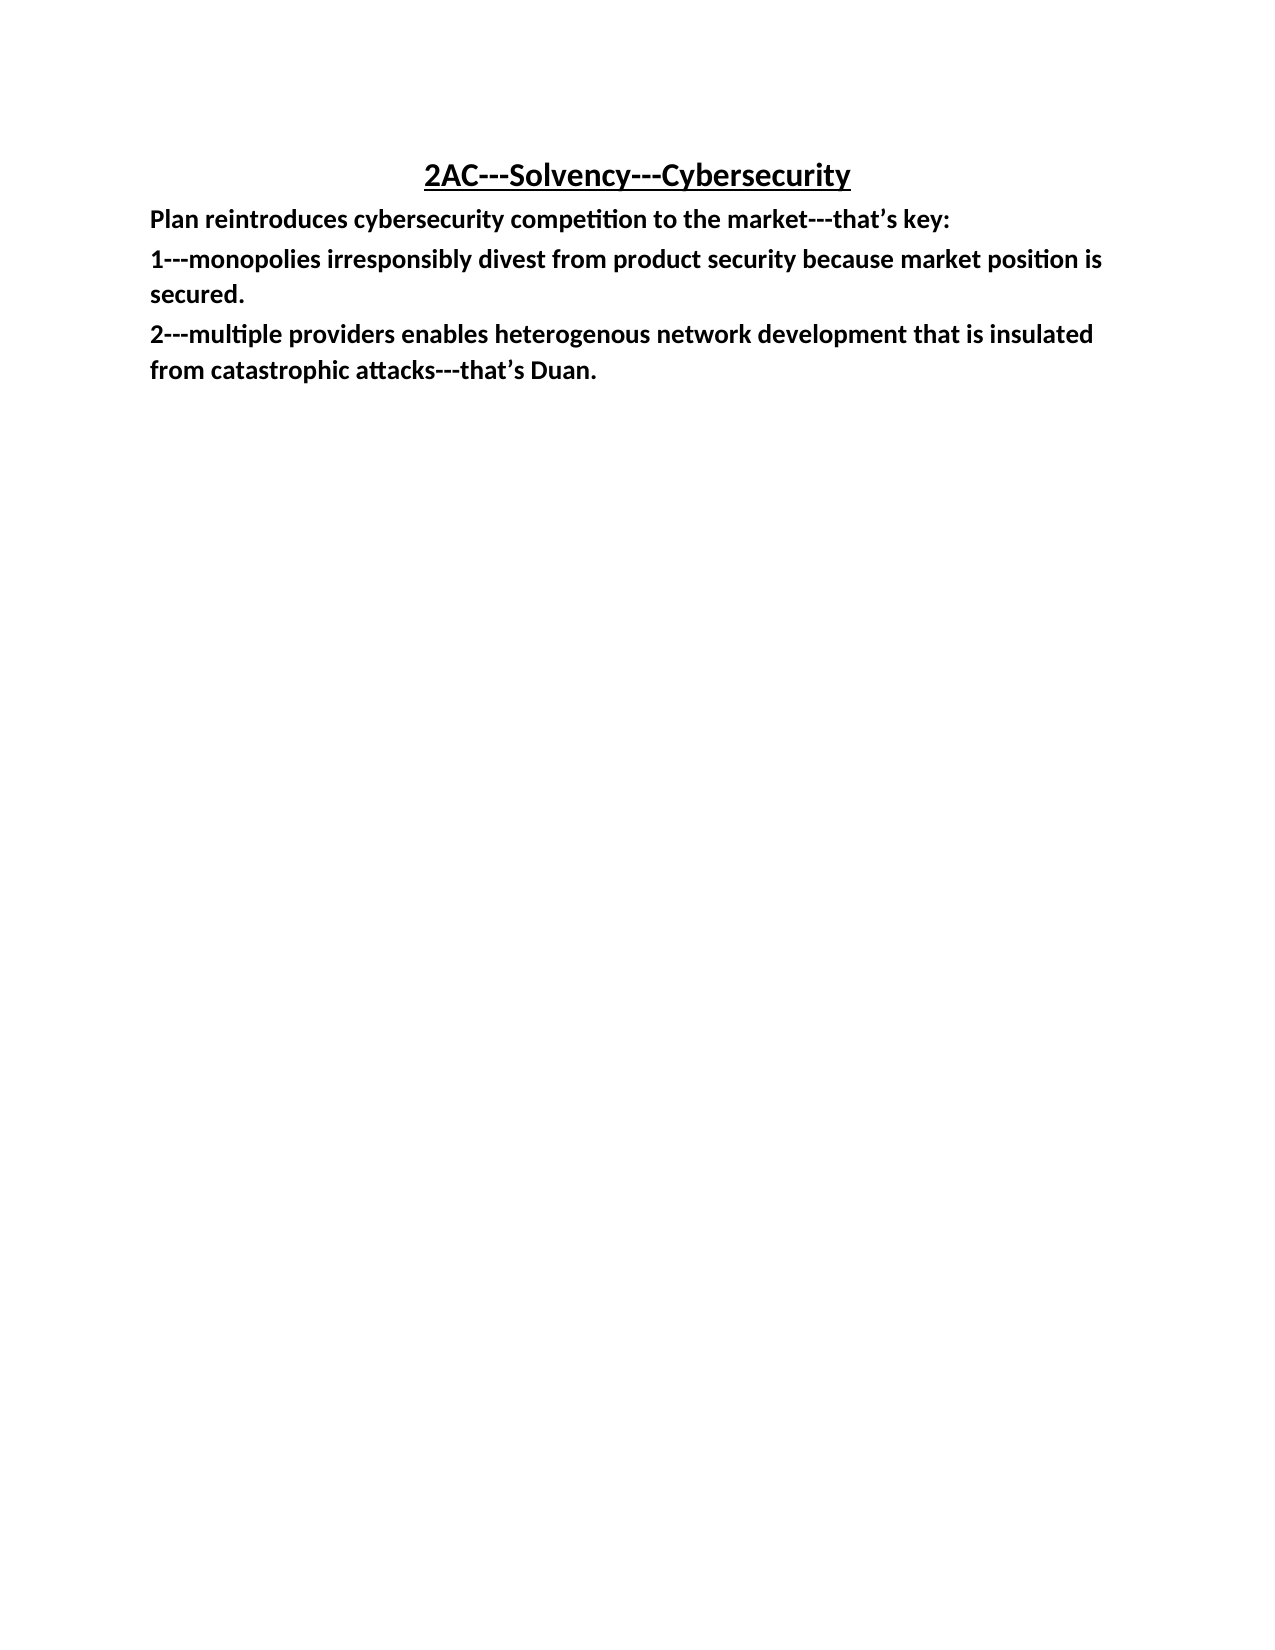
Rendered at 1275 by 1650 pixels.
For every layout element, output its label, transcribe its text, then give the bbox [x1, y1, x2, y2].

subtitle Plan reintroduces cybersecurity competition to the market---that’s key: [150, 202, 1125, 235]
subtitle 2AC---Solvency---Cybersecurity [150, 154, 1125, 195]
subtitle 2---multiple providers enables heterogenous network development that is insulated from catastrophic attacks---that’s Duan. [150, 317, 1125, 386]
subtitle 1---monopolies irresponsibly divest from product security because market position is secured. [150, 242, 1125, 311]
